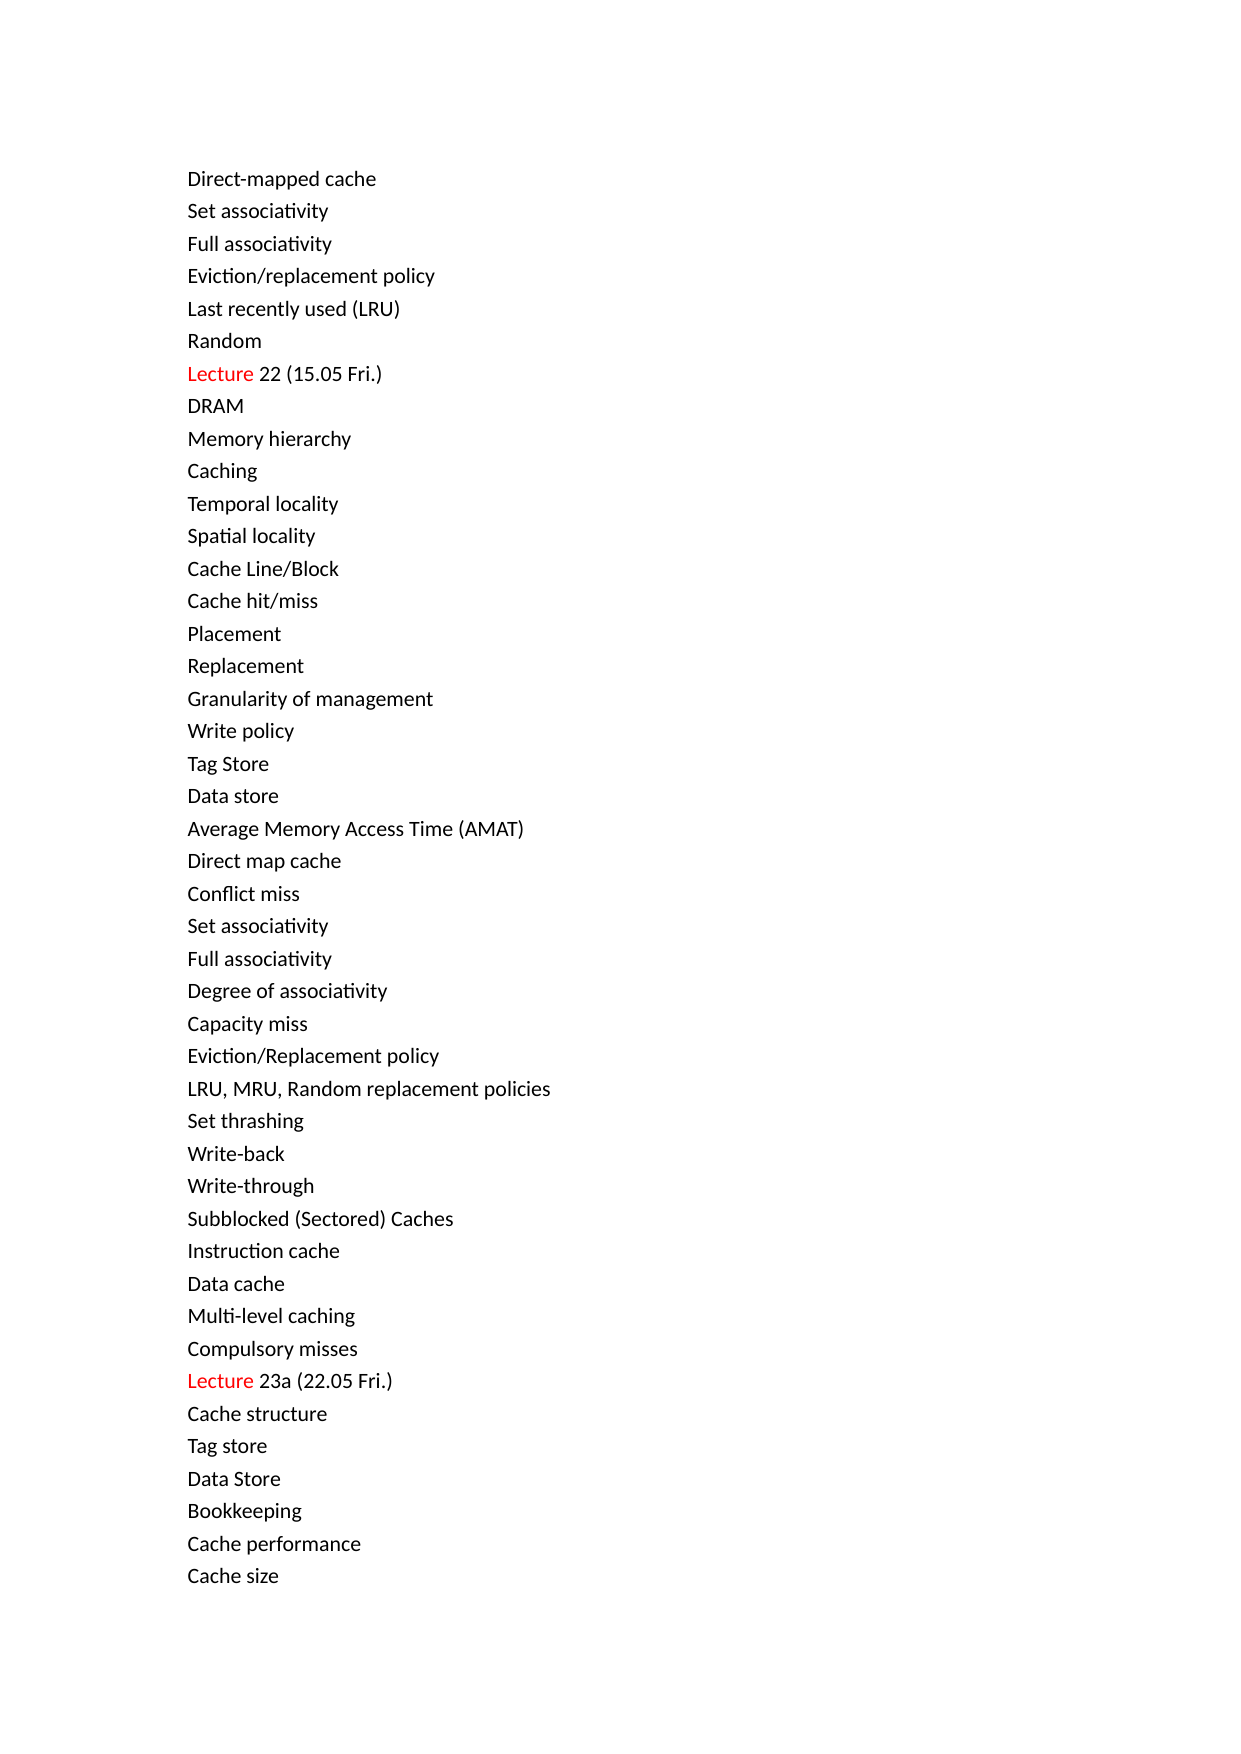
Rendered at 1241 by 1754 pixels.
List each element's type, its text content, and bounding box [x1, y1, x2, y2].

text LRU, MRU, Random replacement policies [187, 1072, 1053, 1104]
text Cache Line/Block [187, 552, 1053, 584]
text Bookkeeping [187, 1494, 1053, 1527]
text Set thrashing [187, 1104, 1053, 1137]
text Write policy [187, 714, 1053, 747]
text Tag store [187, 1429, 1053, 1462]
text Eviction/replacement policy [187, 259, 1053, 292]
text Full associativity [187, 227, 1053, 259]
text Capacity miss [187, 1007, 1053, 1039]
text Spatial locality [187, 519, 1053, 552]
text Average Memory Access Time (AMAT) [187, 812, 1053, 844]
text Last recently used (LRU) [187, 292, 1053, 324]
text Cache size [187, 1559, 1053, 1592]
text Cache hit/miss [187, 584, 1053, 617]
text Set associativity [187, 194, 1053, 227]
text Data store [187, 779, 1053, 812]
text Placement [187, 617, 1053, 649]
text DRAM [187, 389, 1053, 422]
text Tag Store [187, 747, 1053, 779]
text Direct map cache [187, 844, 1053, 877]
text Data cache [187, 1267, 1053, 1299]
text Eviction/Replacement policy [187, 1039, 1053, 1072]
text Lecture 22 (15.05 Fri.) [187, 357, 1053, 389]
text Compulsory misses [187, 1332, 1053, 1364]
text Replacement [187, 649, 1053, 682]
text Cache structure [187, 1397, 1053, 1429]
text Multi-level caching [187, 1299, 1053, 1332]
text Write-through [187, 1169, 1053, 1202]
text Granularity of management [187, 682, 1053, 714]
text Degree of associativity [187, 974, 1053, 1007]
text Cache performance [187, 1527, 1053, 1559]
text Memory hierarchy [187, 422, 1053, 454]
text Direct-mapped cache [187, 162, 1053, 194]
text Lecture 23a (22.05 Fri.) [187, 1364, 1053, 1397]
text Subblocked (Sectored) Caches [187, 1202, 1053, 1234]
text Caching [187, 454, 1053, 487]
text Random [187, 324, 1053, 357]
text Data Store [187, 1462, 1053, 1494]
text Full associativity [187, 942, 1053, 974]
text Set associativity [187, 909, 1053, 942]
text Write-back [187, 1137, 1053, 1169]
text Temporal locality [187, 487, 1053, 519]
text Conflict miss [187, 877, 1053, 909]
text Instruction cache [187, 1234, 1053, 1267]
